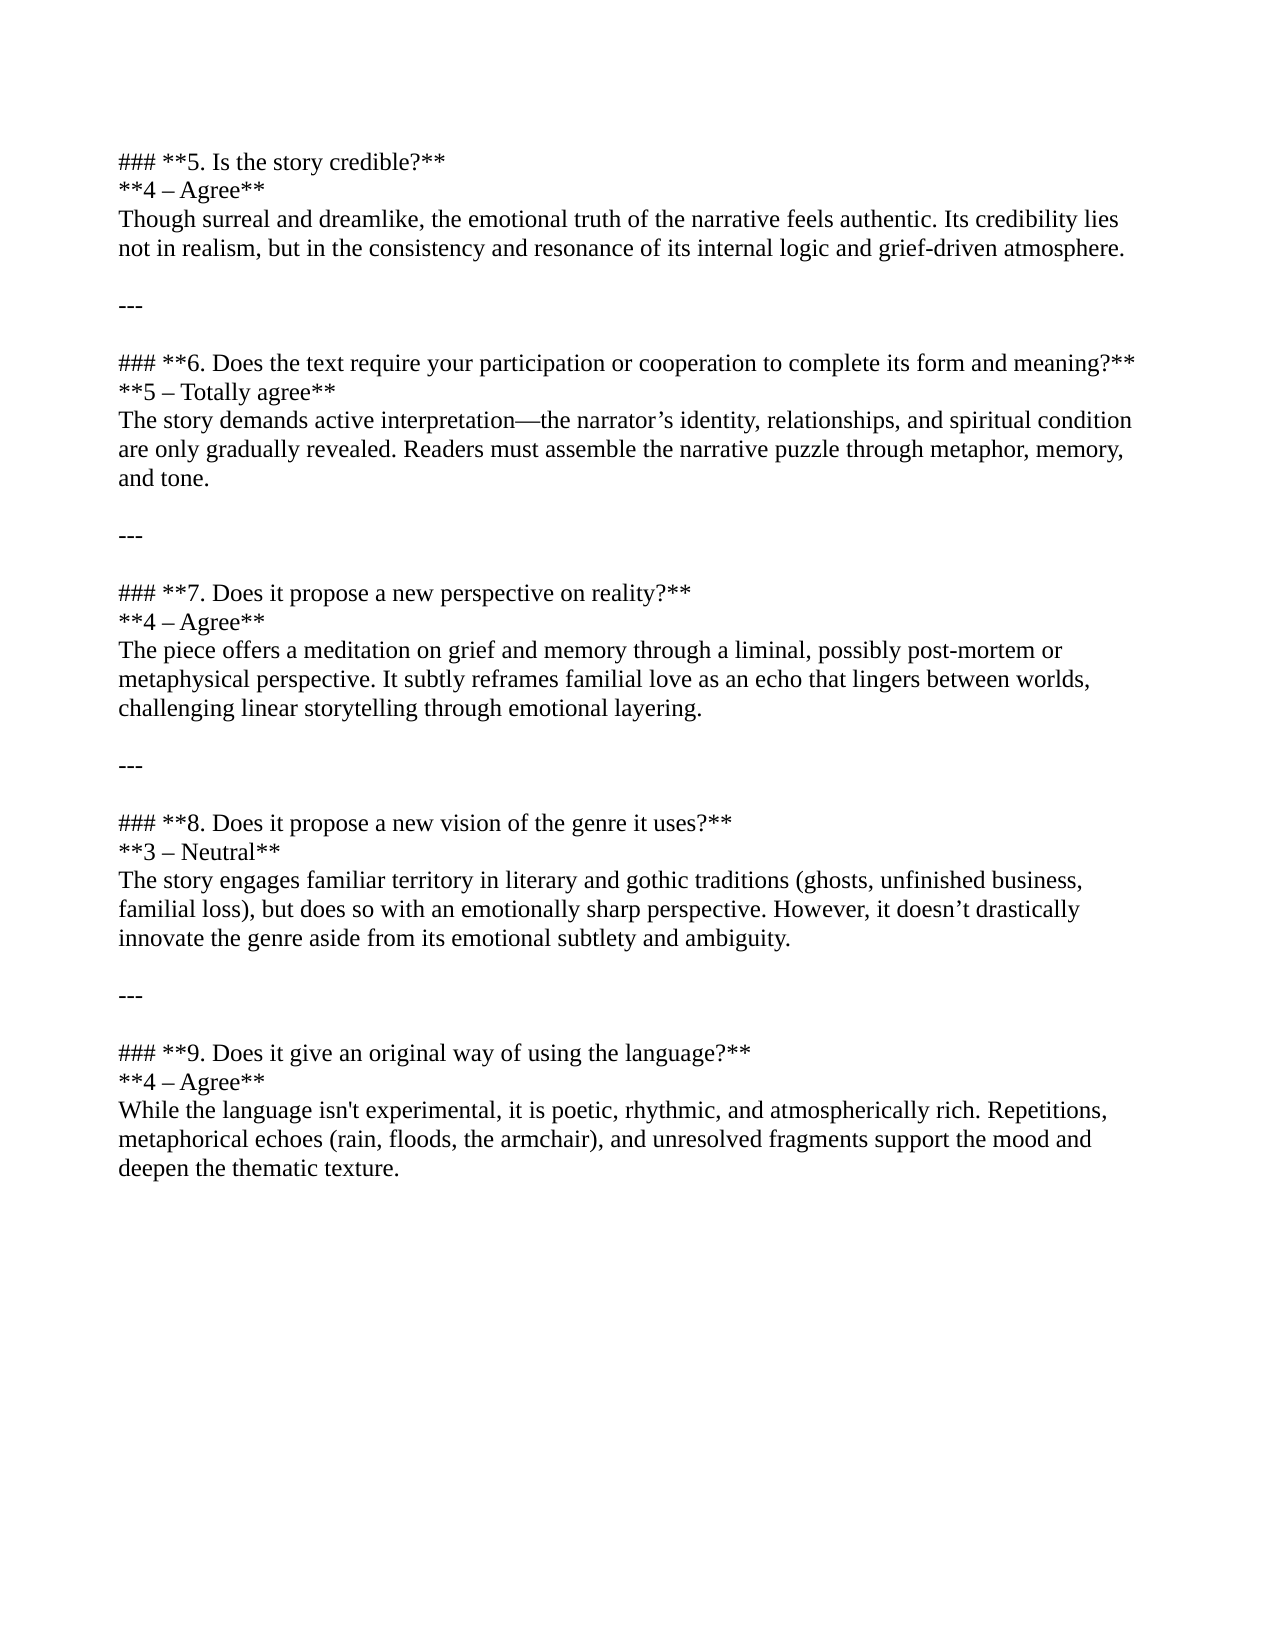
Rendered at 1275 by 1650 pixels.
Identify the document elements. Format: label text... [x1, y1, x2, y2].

text While the language isn't experimental, it is poetic, rhythmic, and atmospherically rich. Repetitions, metaphorical echoes (rain, floods, the armchair), and unresolved fragments support the mood and deepen the thematic texture. [118, 1096, 1157, 1182]
text --- [118, 751, 1157, 779]
text ### **9. Does it give an original way of using the language?** [118, 1038, 1157, 1067]
text ### **6. Does the text require your participation or cooperation to complete its form and meaning?** [118, 348, 1157, 377]
text ### **8. Does it propose a new vision of the genre it uses?** [118, 808, 1157, 837]
text ### **7. Does it propose a new perspective on reality?** [118, 578, 1157, 607]
text **4 – Agree** [118, 1067, 1157, 1096]
text The story engages familiar territory in literary and gothic traditions (ghosts, unfinished business, familial loss), but does so with an emotionally sharp perspective. However, it doesn’t drastically innovate the genre aside from its emotional subtlety and ambiguity. [118, 866, 1157, 952]
text **5 – Totally agree** [118, 377, 1157, 406]
text **4 – Agree** [118, 607, 1157, 636]
text **4 – Agree** [118, 176, 1157, 204]
text **3 – Neutral** [118, 837, 1157, 866]
text ### **5. Is the story credible?** [118, 147, 1157, 176]
text The piece offers a meditation on grief and memory through a liminal, possibly post-mortem or metaphysical perspective. It subtly reframes familial love as an echo that lingers between worlds, challenging linear storytelling through emotional layering. [118, 636, 1157, 722]
text --- [118, 521, 1157, 549]
text Though surreal and dreamlike, the emotional truth of the narrative feels authentic. Its credibility lies not in realism, but in the consistency and resonance of its internal logic and grief-driven atmosphere. [118, 204, 1157, 262]
text --- [118, 291, 1157, 319]
text The story demands active interpretation—the narrator’s identity, relationships, and spiritual condition are only gradually revealed. Readers must assemble the narrative puzzle through metaphor, memory, and tone. [118, 406, 1157, 492]
text --- [118, 981, 1157, 1009]
